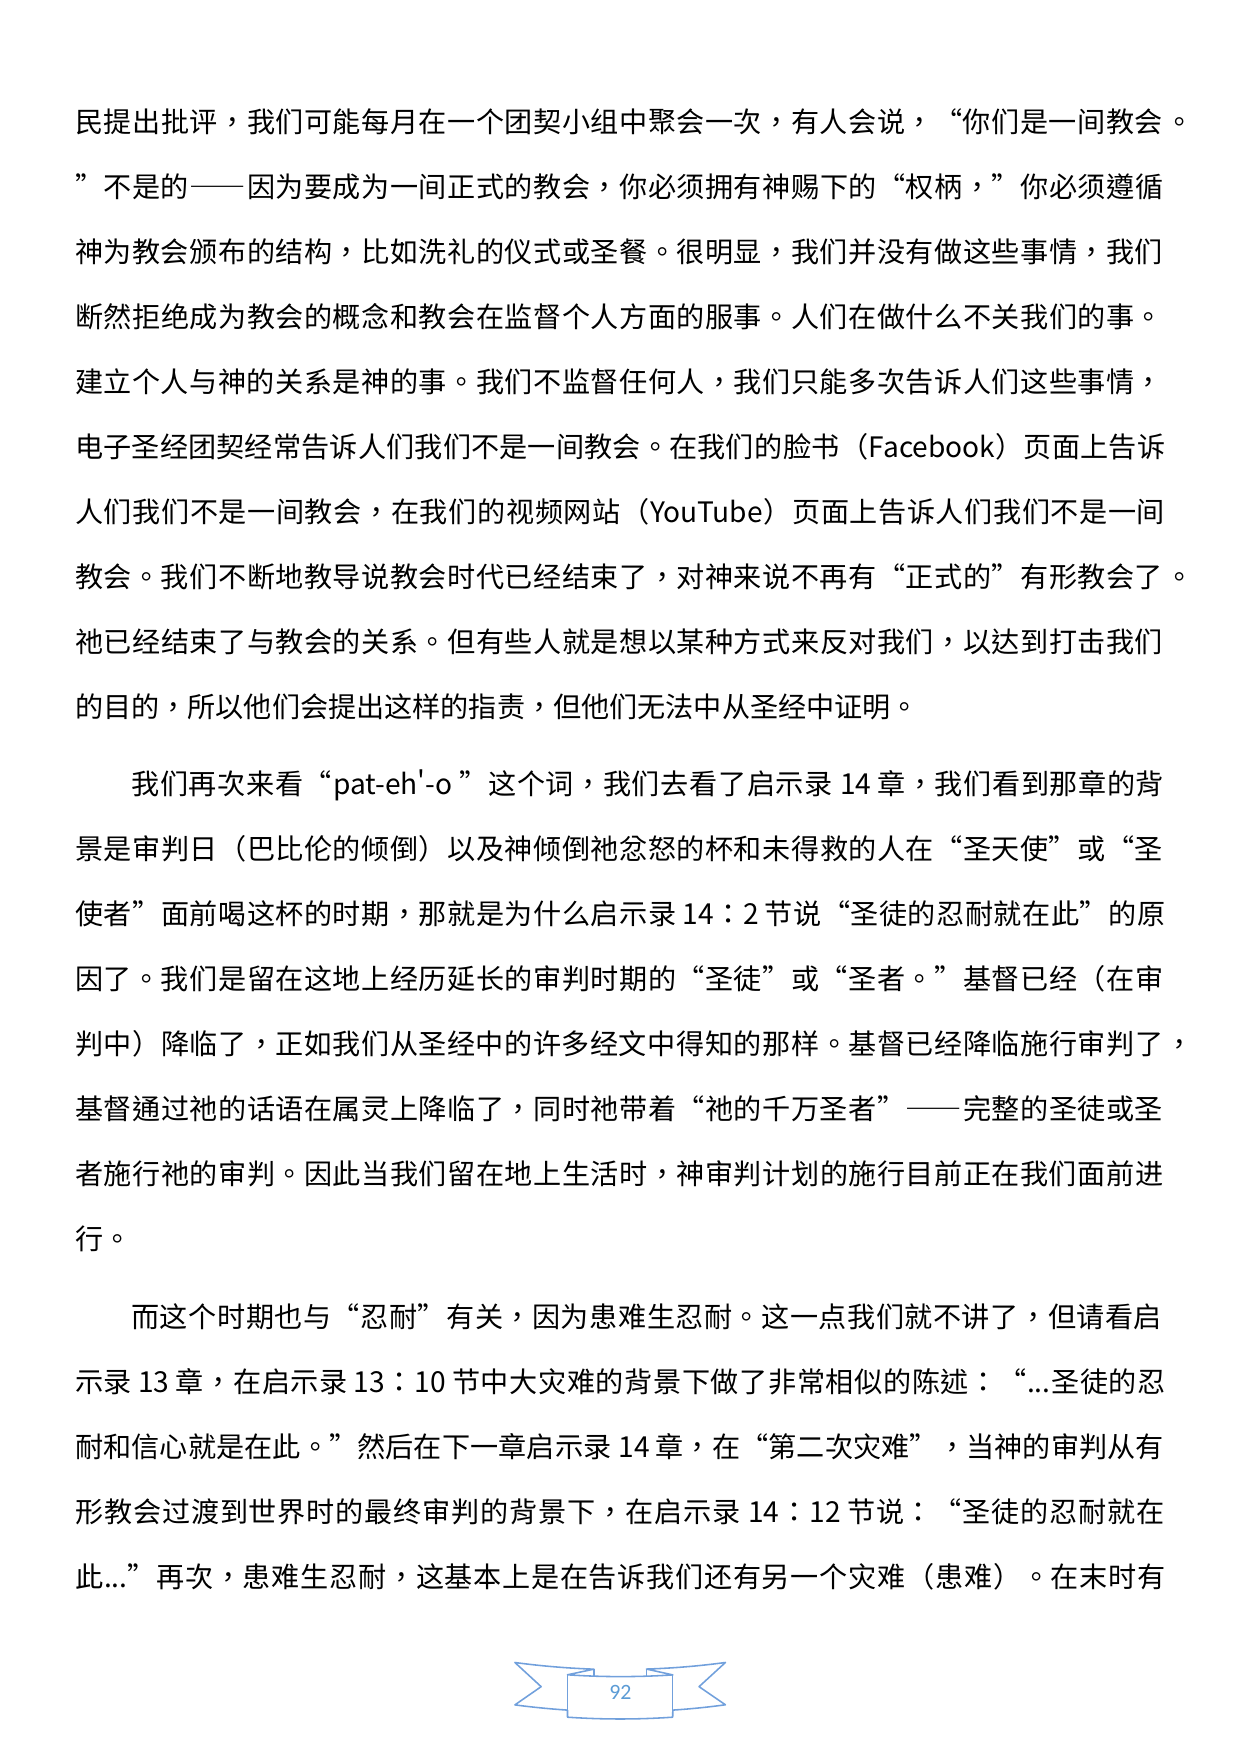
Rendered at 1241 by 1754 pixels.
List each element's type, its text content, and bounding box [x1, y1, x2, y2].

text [75, 88, 1165, 738]
text 我们再次来看“pat-eh'-o ”这个词，我们去看了启示录14章，我们看到那章的背景是审判日（巴比伦的倾倒）以及神倾倒祂忿怒的杯和未得救的人在“圣天使”或“圣使者”面前喝这杯的时期，那就是为什么启示录14：2节说“圣徒的忍耐就在此”的原因了。我们是留在这地上经历延长的审判时期的“圣徒”或“圣者。”基督已经（在审判中）降临了，正如我们从圣经中的许多经文中得知的那样。基督已经降临施行审判了，基督通过祂的话语在属灵上降临了，同时祂带着“祂的千万圣者”——完整的圣徒或圣者施行祂的审判。因此当我们留在地上生活时，神审判计划的施行目前正在我们面前进行。 [75, 750, 1165, 1270]
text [75, 1283, 1165, 1608]
